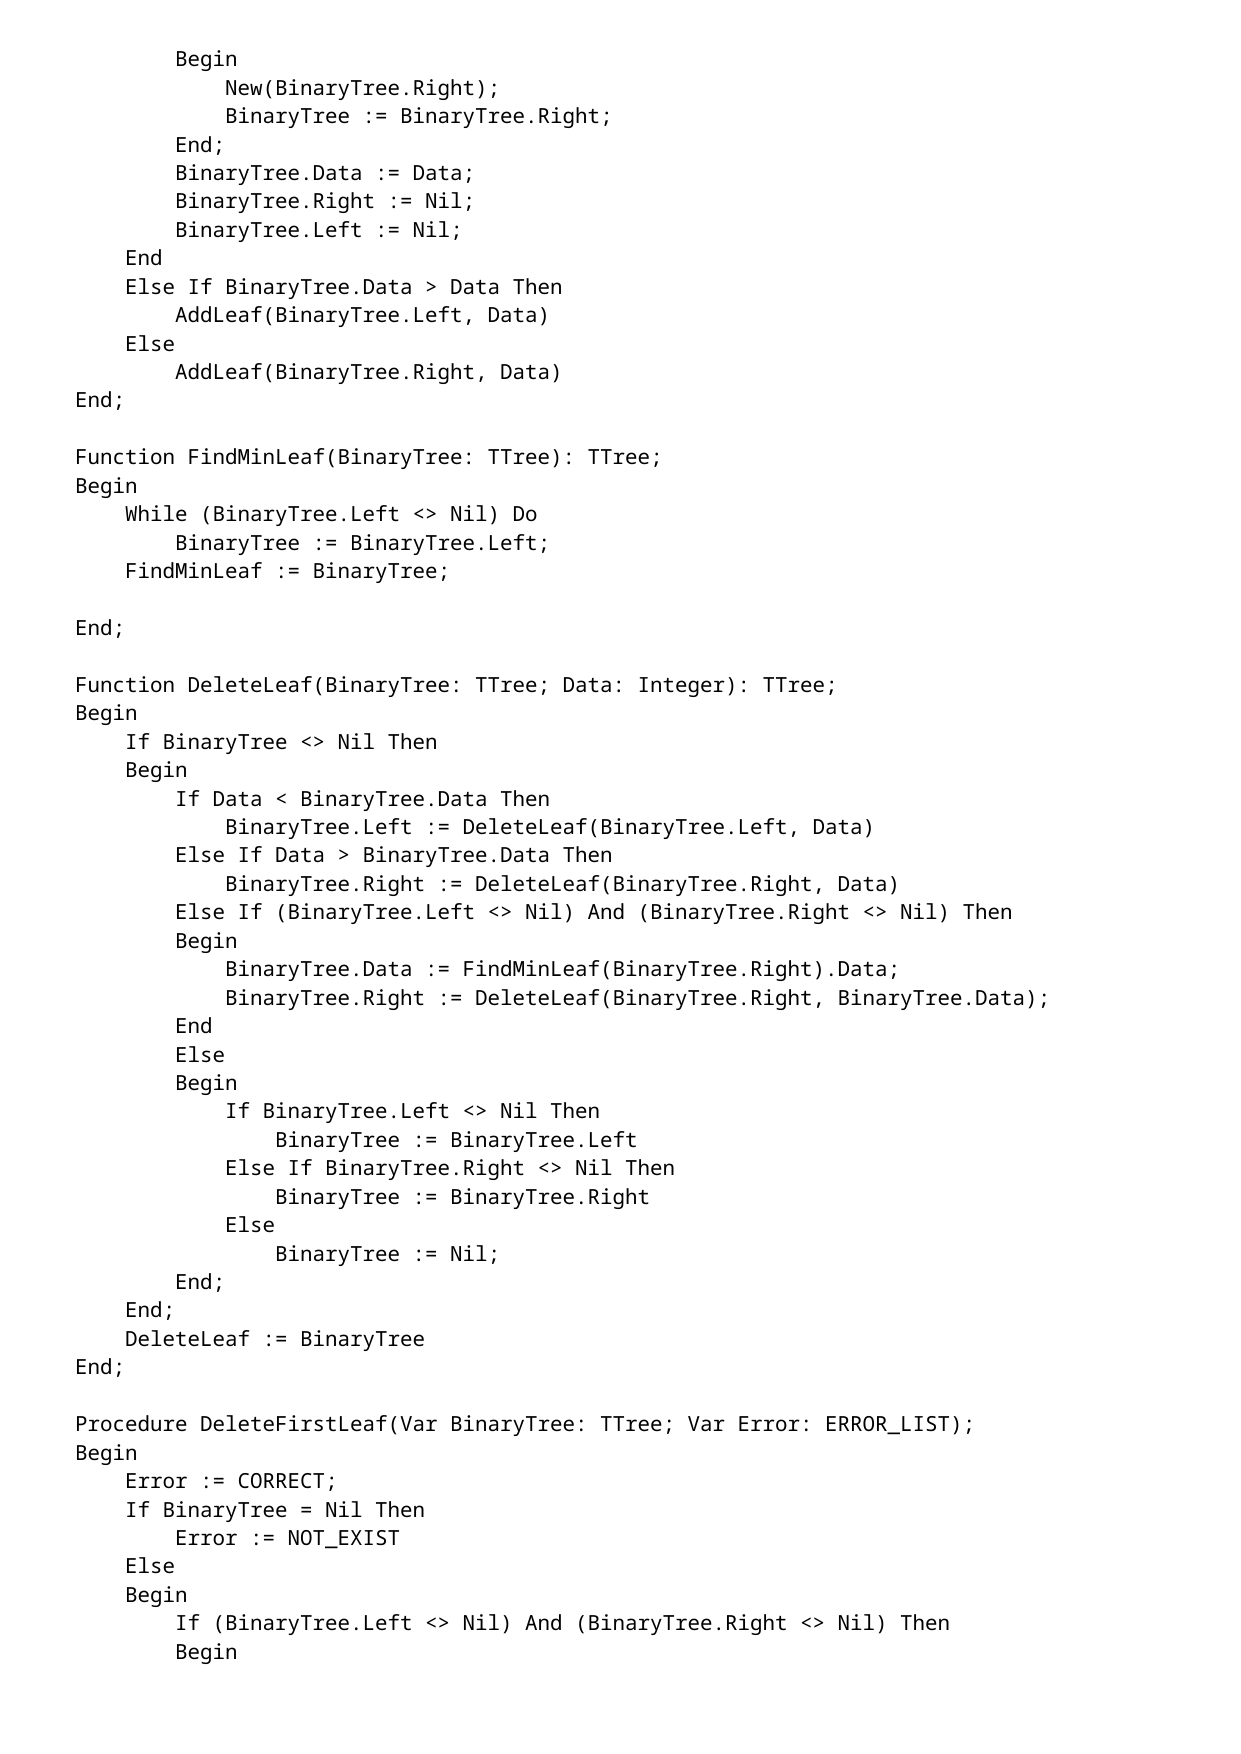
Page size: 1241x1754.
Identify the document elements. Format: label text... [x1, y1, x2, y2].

text Else [75, 329, 1165, 357]
text Procedure DeleteFirstLeaf(Var BinaryTree: TTree; Var Error: ERROR_LIST); [75, 1409, 1165, 1438]
text Else If Data > BinaryTree.Data Then [75, 841, 1165, 869]
text AddLeaf(BinaryTree.Right, Data) [75, 357, 1165, 386]
text Begin [75, 1068, 1165, 1097]
text Else If BinaryTree.Data > Data Then [75, 272, 1165, 300]
text Begin [75, 755, 1165, 784]
text BinaryTree := BinaryTree.Right; [75, 101, 1165, 130]
text BinaryTree := Nil; [75, 1239, 1165, 1267]
text End; [75, 130, 1165, 158]
text If BinaryTree.Left <> Nil Then [75, 1097, 1165, 1125]
text Error := NOT_EXIST [75, 1523, 1165, 1552]
text BinaryTree.Right := DeleteLeaf(BinaryTree.Right, BinaryTree.Data); [75, 983, 1165, 1011]
text Else [75, 1552, 1165, 1580]
text If (BinaryTree.Left <> Nil) And (BinaryTree.Right <> Nil) Then [75, 1608, 1165, 1637]
text End; [75, 1296, 1165, 1324]
text If BinaryTree <> Nil Then [75, 727, 1165, 755]
text Begin [75, 1637, 1165, 1665]
text End; [75, 1267, 1165, 1296]
text Begin [75, 1580, 1165, 1608]
text Else [75, 1210, 1165, 1239]
text FindMinLeaf := BinaryTree; [75, 556, 1165, 585]
text End; [75, 613, 1165, 642]
text Function FindMinLeaf(BinaryTree: TTree): TTree; [75, 442, 1165, 471]
text New(BinaryTree.Right); [75, 73, 1165, 101]
text End; [75, 1352, 1165, 1381]
text BinaryTree := BinaryTree.Left [75, 1125, 1165, 1153]
text BinaryTree.Left := DeleteLeaf(BinaryTree.Left, Data) [75, 812, 1165, 841]
text End [75, 1011, 1165, 1040]
text Error := CORRECT; [75, 1466, 1165, 1495]
text Begin [75, 471, 1165, 499]
text If Data < BinaryTree.Data Then [75, 784, 1165, 812]
text Else If BinaryTree.Right <> Nil Then [75, 1153, 1165, 1182]
text If BinaryTree = Nil Then [75, 1495, 1165, 1523]
text Begin [75, 1438, 1165, 1466]
text Else If (BinaryTree.Left <> Nil) And (BinaryTree.Right <> Nil) Then [75, 897, 1165, 926]
text BinaryTree.Right := DeleteLeaf(BinaryTree.Right, Data) [75, 869, 1165, 897]
text AddLeaf(BinaryTree.Left, Data) [75, 300, 1165, 329]
text Else [75, 1040, 1165, 1068]
text BinaryTree.Right := Nil; [75, 187, 1165, 215]
text While (BinaryTree.Left <> Nil) Do [75, 499, 1165, 528]
text Begin [75, 926, 1165, 954]
text End; [75, 386, 1165, 414]
text BinaryTree.Data := Data; [75, 158, 1165, 187]
text End [75, 243, 1165, 272]
text Function DeleteLeaf(BinaryTree: TTree; Data: Integer): TTree; [75, 670, 1165, 698]
text BinaryTree := BinaryTree.Left; [75, 528, 1165, 556]
text BinaryTree.Left := Nil; [75, 215, 1165, 243]
text Begin [75, 44, 1165, 73]
text Begin [75, 698, 1165, 727]
text BinaryTree := BinaryTree.Right [75, 1182, 1165, 1210]
text BinaryTree.Data := FindMinLeaf(BinaryTree.Right).Data; [75, 954, 1165, 983]
text DeleteLeaf := BinaryTree [75, 1324, 1165, 1352]
